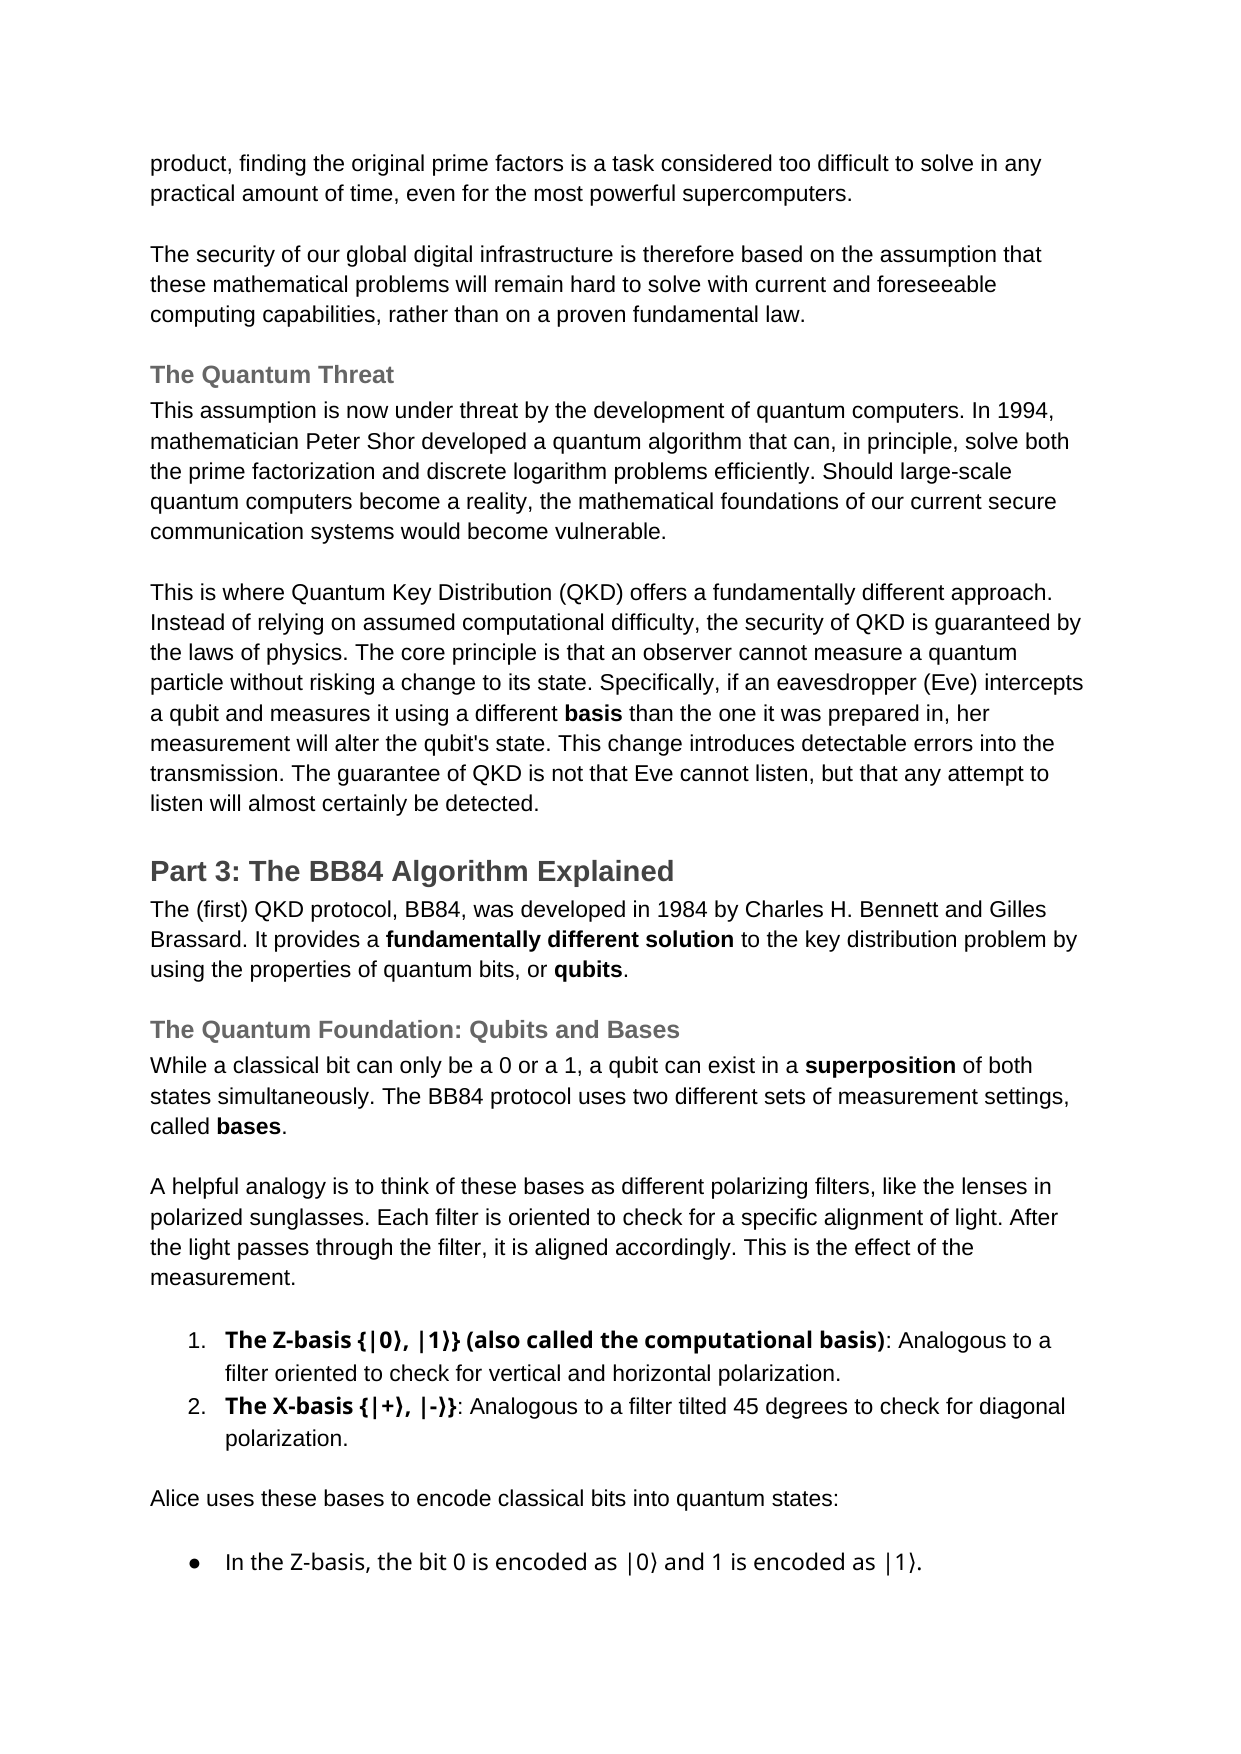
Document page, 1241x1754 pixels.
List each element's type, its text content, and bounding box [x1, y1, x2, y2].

list The X-basis {|+⟩, |-⟩}: Analogous to a filter tilted 45 degrees to check for diagonal polarization. [187, 1390, 1090, 1451]
subtitle Part 3: The BB84 Algorithm Explained [150, 854, 1090, 887]
text While a classical bit can only be a 0 or a 1, a qubit can exist in a superposition of both states simultaneously. The BB84 protocol uses two different sets of measurement settings, called bases. [150, 1052, 1090, 1139]
list In the Z-basis, the bit 0 is encoded as |0⟩ and 1 is encoded as |1⟩. [187, 1546, 1090, 1577]
list The Z-basis {|0⟩, |1⟩} (also called the computational basis): Analogous to a filter oriented to check for vertical and horizontal polarization. [187, 1324, 1090, 1386]
text The (first) QKD protocol, BB84, was developed in 1984 by Charles H. Bennett and Gilles Brassard. It provides a fundamentally different solution to the key distribution problem by using the properties of quantum bits, or qubits. [150, 896, 1090, 982]
subtitle The Quantum Foundation: Qubits and Bases [150, 1015, 1090, 1044]
text This is where Quantum Key Distribution (QKD) offers a fundamentally different approach. Instead of relying on assumed computational difficulty, the security of QKD is guaranteed by the laws of physics. The core principle is that an observer cannot measure a quantum particle without risking a change to its state. Specifically, if an eavesdropper (Eve) intercepts a qubit and measures it using a different basis than the one it was prepared in, her measurement will alter the qubit's state. This change introduces detectable errors into the transmission. The guarantee of QKD is not that Eve cannot listen, but that any attempt to listen will almost certainly be detected. [150, 579, 1090, 817]
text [150, 150, 1090, 207]
text A helpful analogy is to think of these bases as different polarizing filters, like the lenses in polarized sunglasses. Each filter is oriented to check for a specific alignment of light. After the light passes through the filter, it is aligned accordingly. This is the effect of the measurement. [150, 1173, 1090, 1290]
text The security of our global digital infrastructure is therefore based on the assumption that these mathematical problems will remain hard to solve with current and foreseeable computing capabilities, rather than on a proven fundamental law. [150, 241, 1090, 327]
subtitle The Quantum Threat [150, 360, 1090, 389]
text This assumption is now under threat by the development of quantum computers. In 1994, mathematician Peter Shor developed a quantum algorithm that can, in principle, solve both the prime factorization and discrete logarithm problems efficiently. Should large-scale quantum computers become a reality, the mathematical foundations of our current secure communication systems would become vulnerable. [150, 397, 1090, 545]
text Alice uses these bases to encode classical bits into quantum states: [150, 1485, 1090, 1512]
